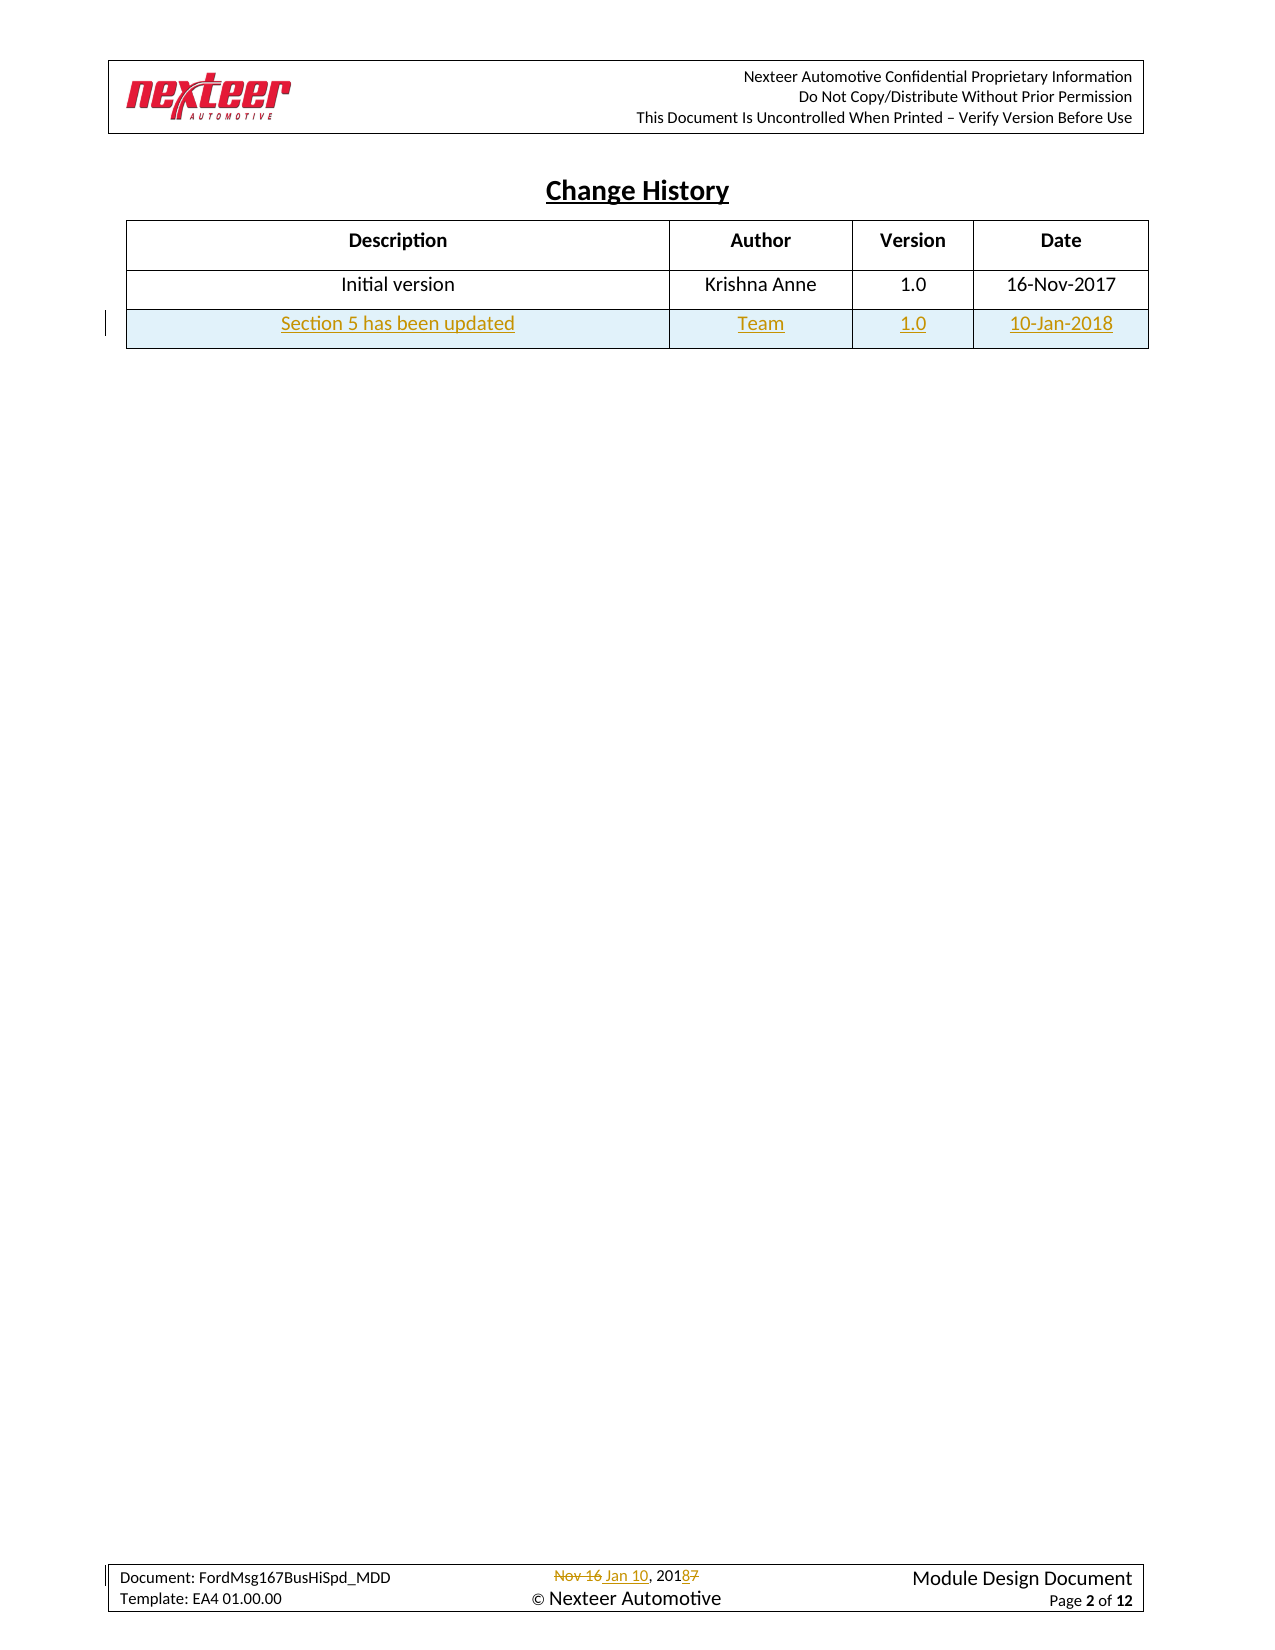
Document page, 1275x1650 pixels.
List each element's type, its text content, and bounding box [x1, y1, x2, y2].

table_cell 1.0 [853, 271, 973, 309]
table_header Date [974, 221, 1148, 270]
text Saginaw, MI, USAChange History [120, 172, 1155, 207]
table_cell 16-Nov-2017 [974, 271, 1148, 309]
picture [120, 61, 295, 133]
table_header Author [670, 221, 852, 270]
table_header Description [127, 221, 669, 270]
table_header Version [853, 221, 973, 270]
table_cell Krishna Anne [670, 271, 852, 309]
table_cell Initial version [127, 271, 669, 309]
